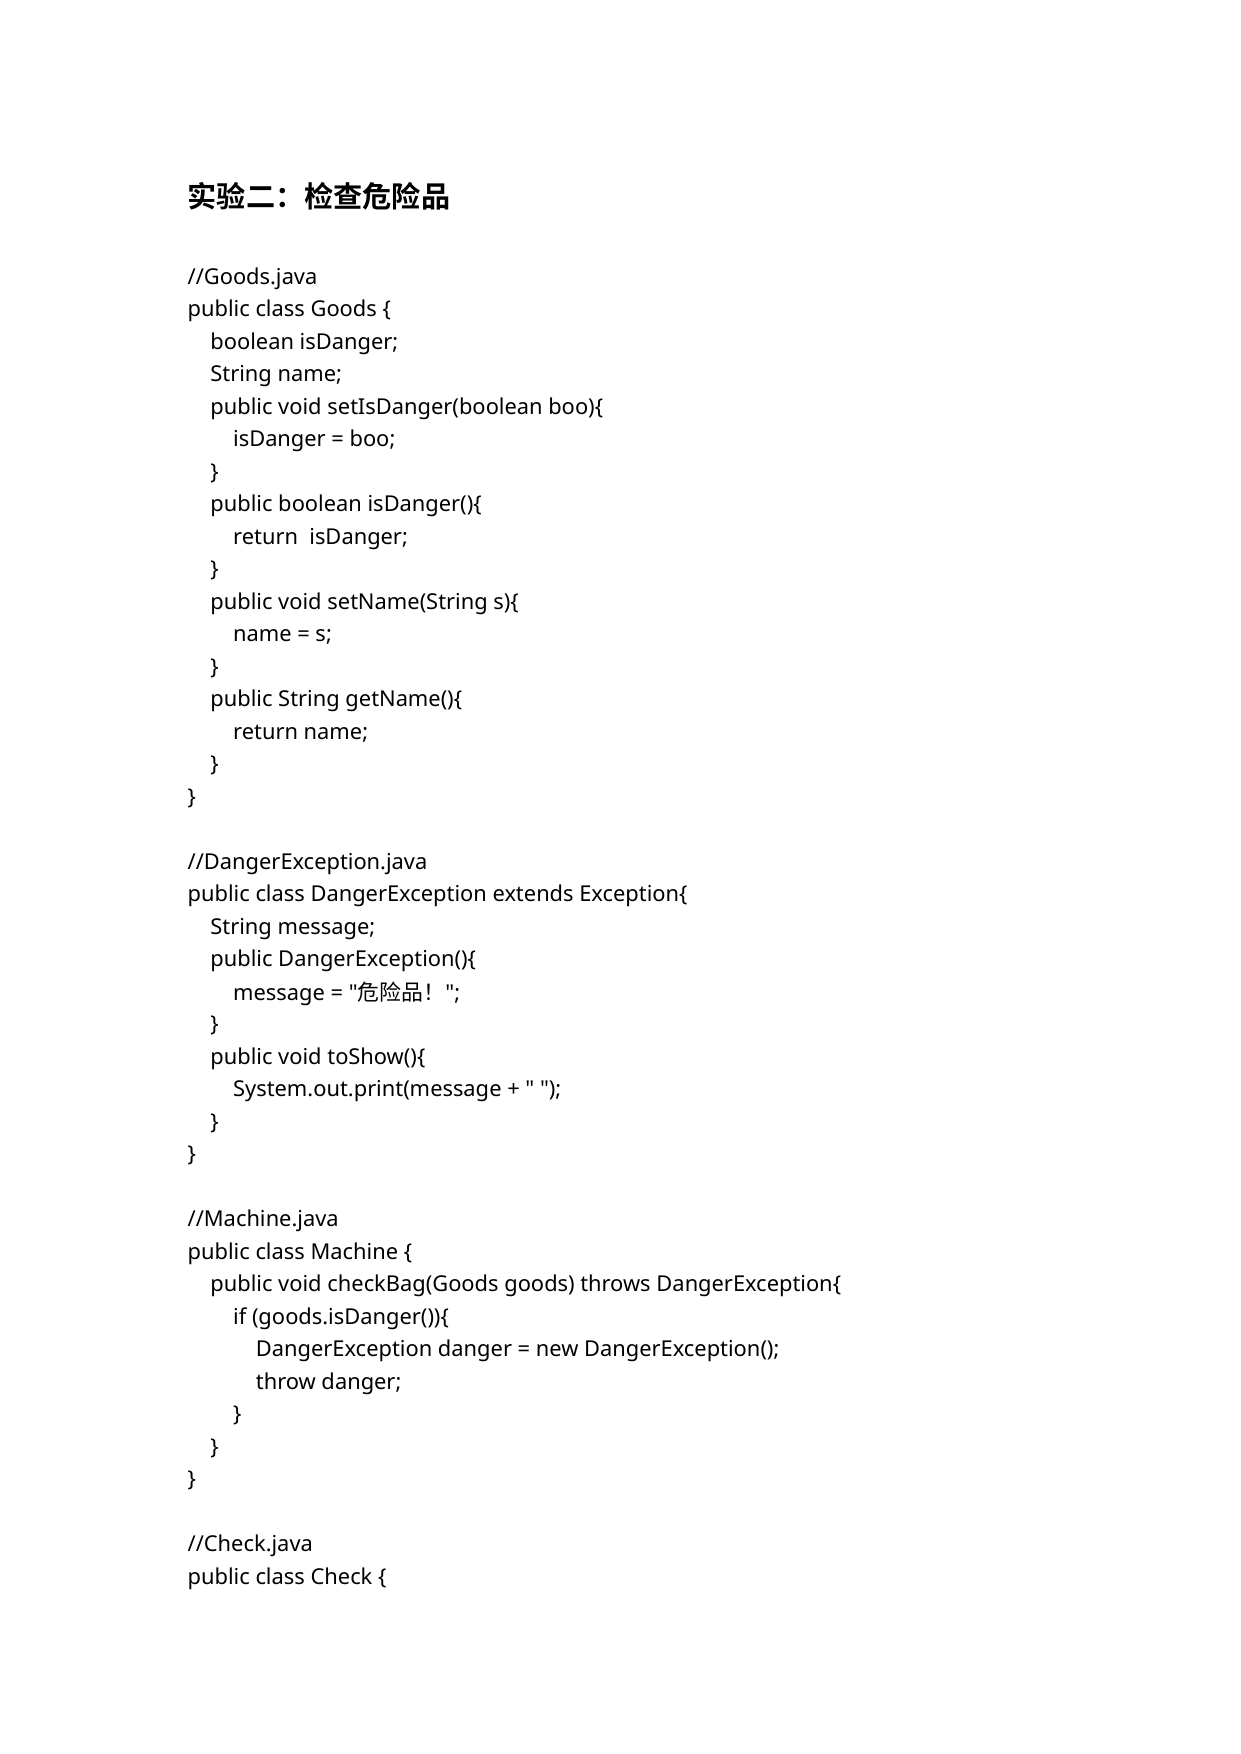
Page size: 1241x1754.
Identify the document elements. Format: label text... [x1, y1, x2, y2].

text public class Machine { [187, 1234, 1053, 1267]
text } [187, 1104, 1053, 1137]
text //Check.java [187, 1527, 1053, 1559]
text public class Goods { [187, 292, 1053, 324]
text public class Check { [187, 1559, 1053, 1592]
text public void toShow(){ [187, 1039, 1053, 1072]
text DangerException danger = new DangerException(); [187, 1332, 1053, 1364]
text public DangerException(){ [187, 942, 1053, 974]
text } [187, 1137, 1053, 1169]
text } [187, 1462, 1053, 1494]
text } [187, 779, 1053, 812]
text //DangerException.java [187, 844, 1053, 877]
text String message; [187, 909, 1053, 942]
text } [187, 1007, 1053, 1039]
text //Goods.java [187, 259, 1053, 292]
text public String getName(){ [187, 682, 1053, 714]
text message = "危险品！"; [187, 974, 1053, 1007]
text String name; [187, 357, 1053, 389]
text public void setName(String s){ [187, 584, 1053, 617]
text if (goods.isDanger()){ [187, 1299, 1053, 1332]
text } [187, 649, 1053, 682]
text } [187, 747, 1053, 779]
text return isDanger; [187, 519, 1053, 552]
text } [187, 454, 1053, 487]
text public void setIsDanger(boolean boo){ [187, 389, 1053, 422]
text isDanger = boo; [187, 422, 1053, 454]
text System.out.print(message + " "); [187, 1072, 1053, 1104]
text //Machine.java [187, 1202, 1053, 1234]
text public void checkBag(Goods goods) throws DangerException{ [187, 1267, 1053, 1299]
text 实验二：检查危险品 [187, 162, 1053, 227]
text public class DangerException extends Exception{ [187, 877, 1053, 909]
text } [187, 1397, 1053, 1429]
text } [187, 1429, 1053, 1462]
text name = s; [187, 617, 1053, 649]
text boolean isDanger; [187, 324, 1053, 357]
text public boolean isDanger(){ [187, 487, 1053, 519]
text throw danger; [187, 1364, 1053, 1397]
text return name; [187, 714, 1053, 747]
text } [187, 552, 1053, 584]
